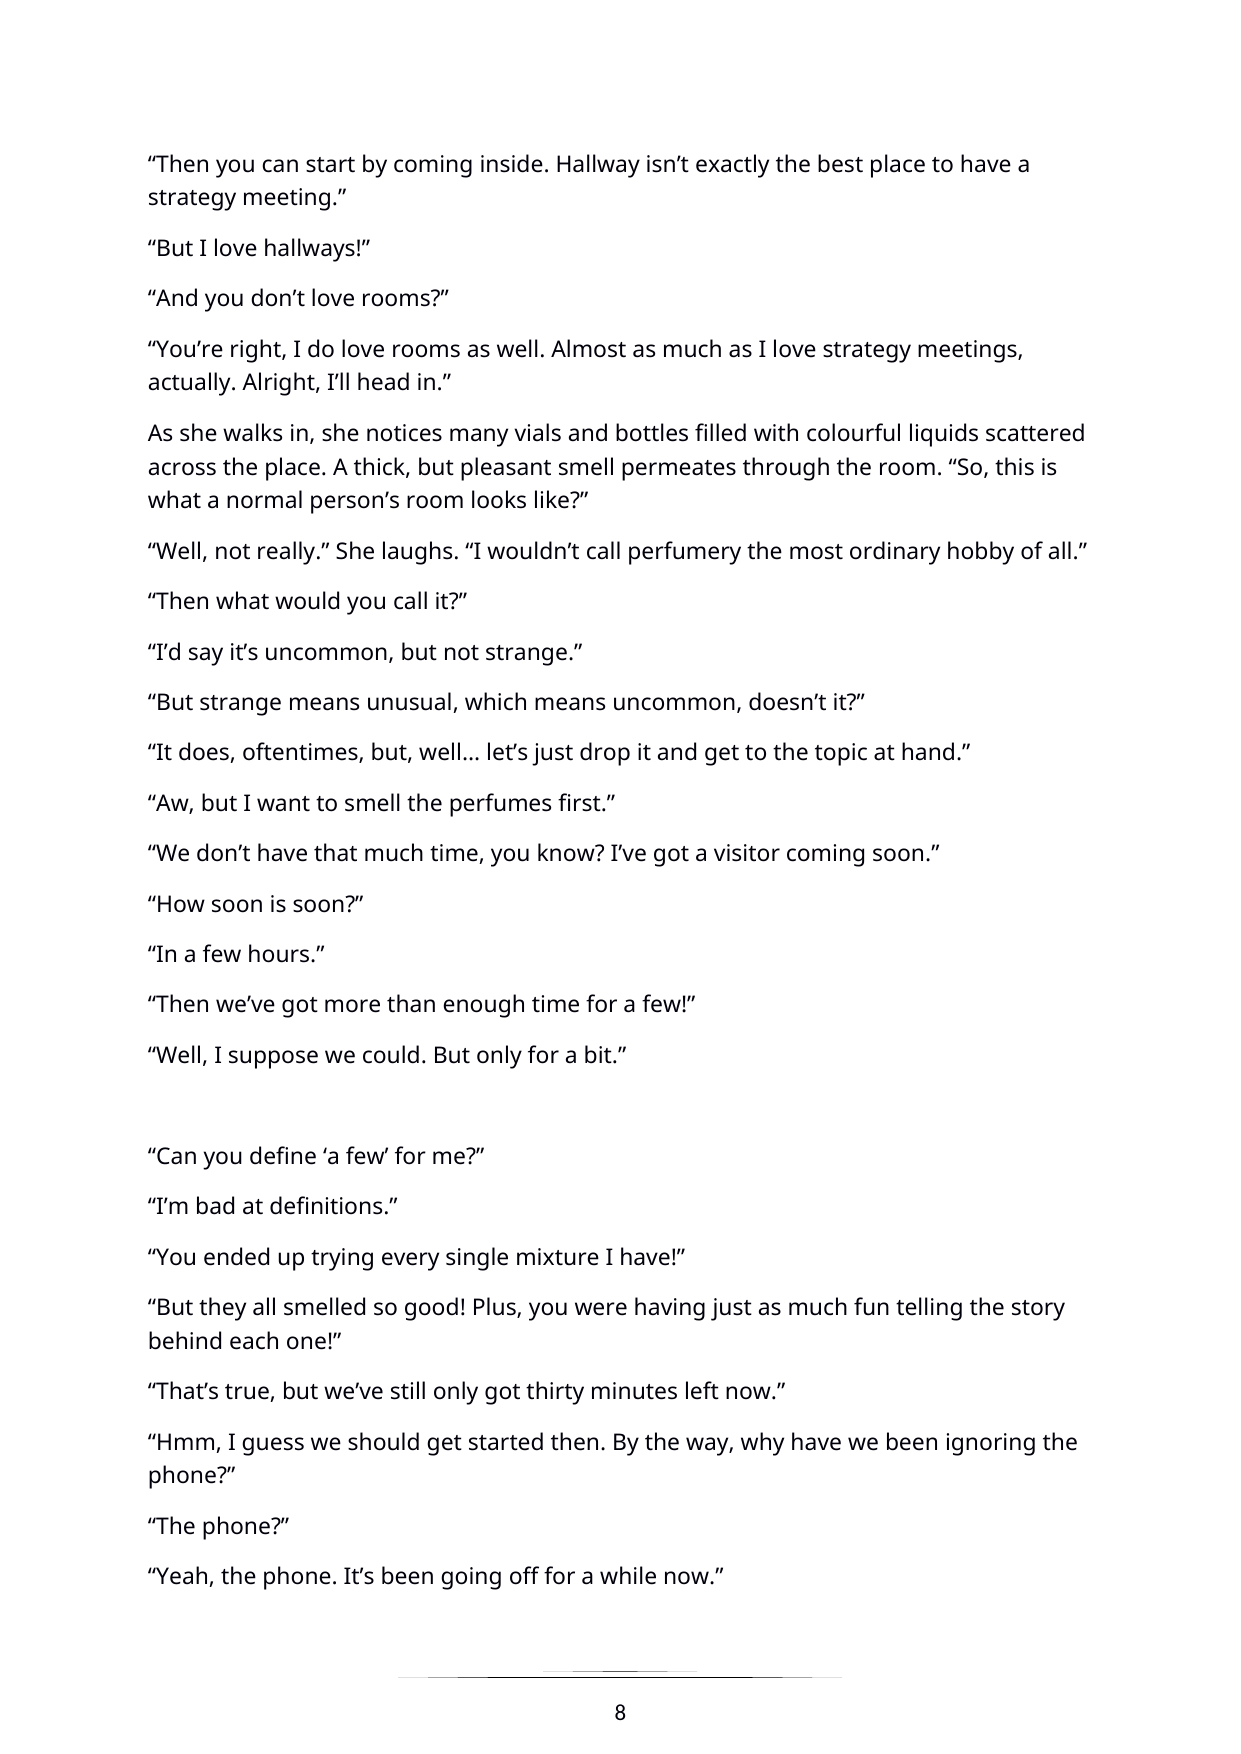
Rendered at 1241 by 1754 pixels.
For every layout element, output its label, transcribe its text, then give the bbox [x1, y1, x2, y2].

text “But strange means unusual, which means uncommon, doesn’t it?” [148, 686, 1093, 717]
text “In a few hours.” [148, 938, 1093, 969]
text “Then what would you call it?” [148, 585, 1093, 616]
text “But they all smelled so good! Plus, you were having just as much fun telling the story behind each one!” [148, 1291, 1093, 1356]
text “Well, not really.” She laughs. “I wouldn’t call perfumery the most ordinary hobby of all.” [148, 535, 1093, 566]
text “That’s true, but we’ve still only got thirty minutes left now.” [148, 1375, 1093, 1406]
text “You ended up trying every single mixture I have!” [148, 1241, 1093, 1272]
text “I’d say it’s uncommon, but not strange.” [148, 636, 1093, 667]
text “Can you define ‘a few’ for me?” [148, 1140, 1093, 1171]
text “But I love hallways!” [148, 232, 1093, 263]
text “Hmm, I guess we should get started then. By the way, why have we been ignoring the phone?” [148, 1426, 1093, 1491]
text “The phone?” [148, 1510, 1093, 1541]
text “I’m bad at definitions.” [148, 1190, 1093, 1221]
text “Then we’ve got more than enough time for a few!” [148, 988, 1093, 1020]
text “And you don’t love rooms?” [148, 282, 1093, 313]
text As she walks in, she notices many vials and bottles filled with colourful liquids scattered across the place. A thick, but pleasant smell permeates through the room. “So, this is what a normal person’s room looks like?” [148, 417, 1093, 516]
text “Well, I suppose we could. But only for a bit.” [148, 1039, 1093, 1070]
text “It does, oftentimes, but, well… let’s just drop it and get to the topic at hand.” [148, 736, 1093, 768]
text “Aw, but I want to smell the perfumes first.” [148, 787, 1093, 818]
text “Yeah, the phone. It’s been going off for a while now.” [148, 1560, 1093, 1591]
text “How soon is soon?” [148, 888, 1093, 919]
text “Then you can start by coming inside. Hallway isn’t exactly the best place to have a strategy meeting.” [148, 148, 1093, 213]
text “We don’t have that much time, you know? I’ve got a visitor coming soon.” [148, 837, 1093, 868]
text “You’re right, I do love rooms as well. Almost as much as I love strategy meetings, actually. Alright, I’ll head in.” [148, 333, 1093, 398]
